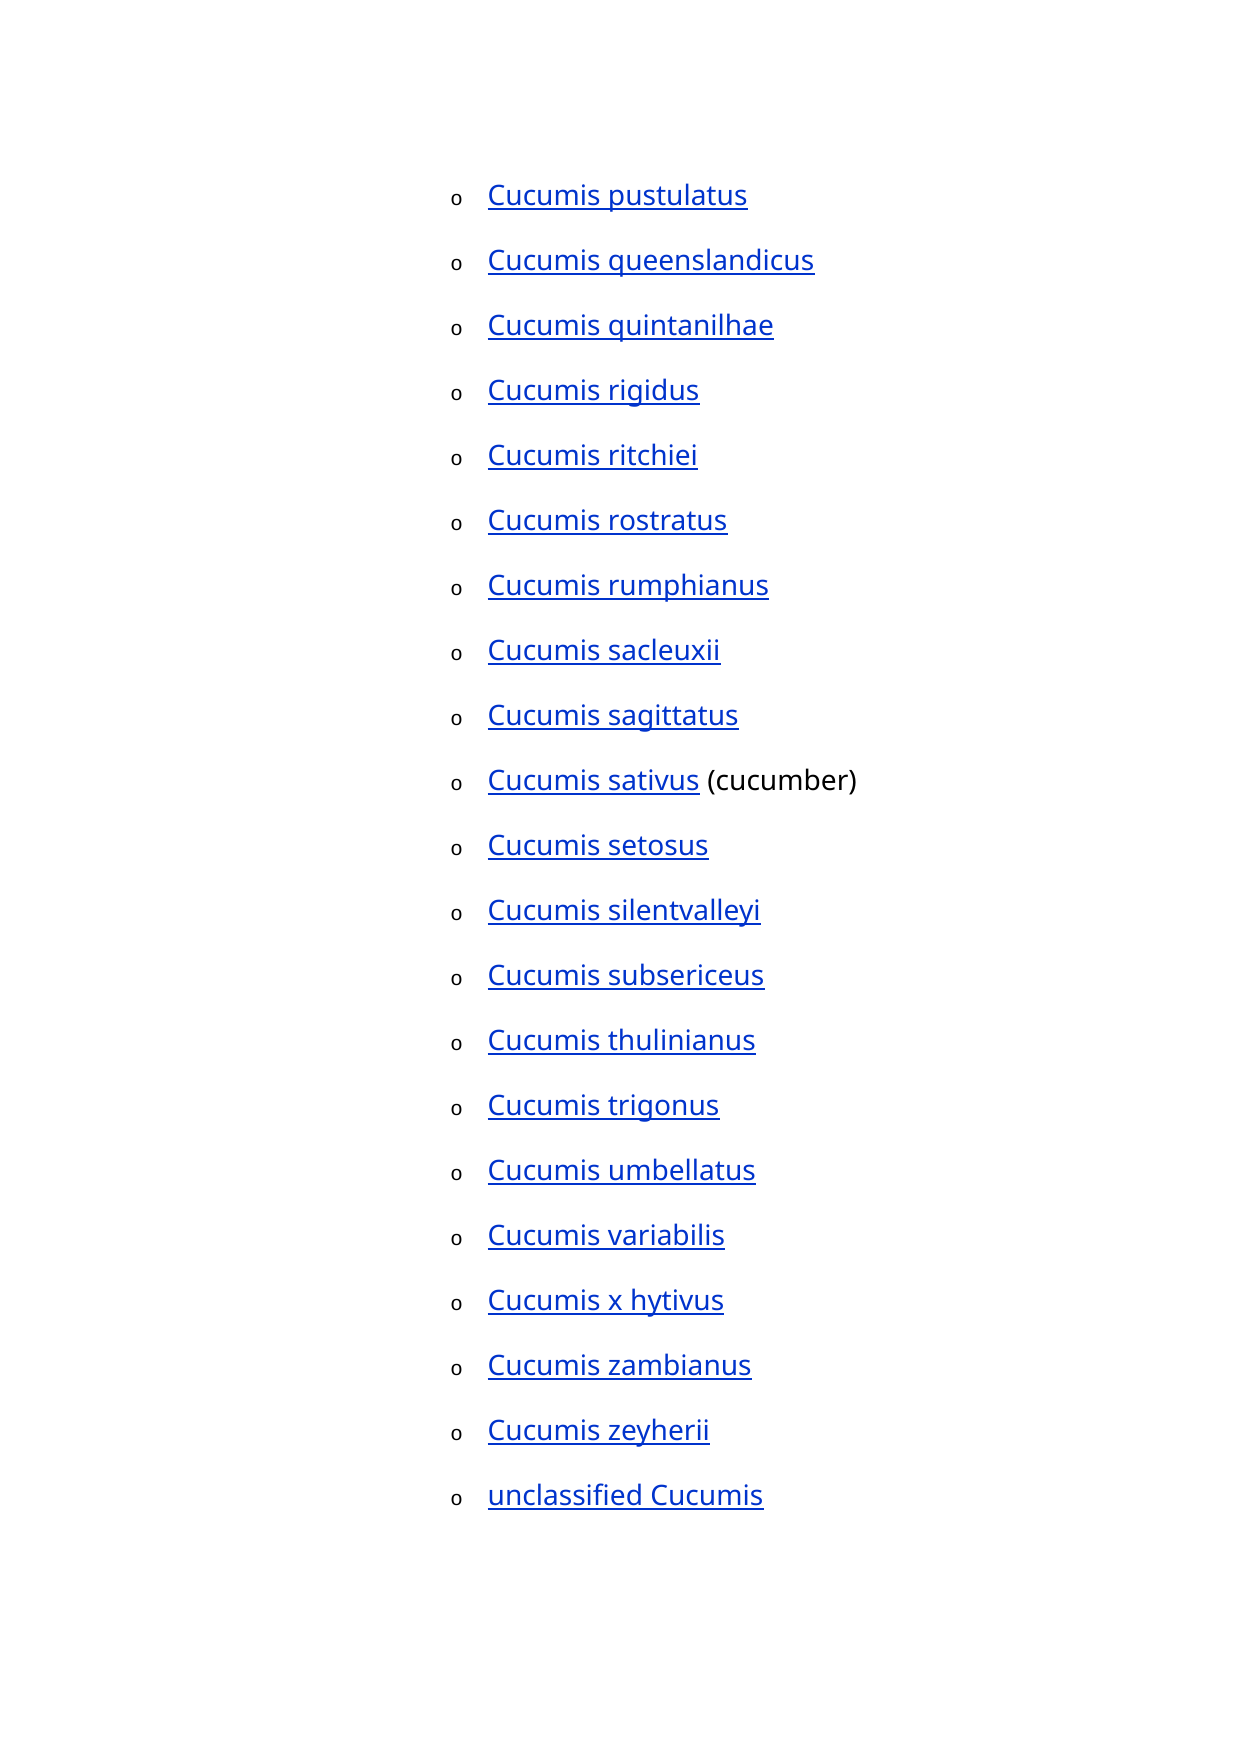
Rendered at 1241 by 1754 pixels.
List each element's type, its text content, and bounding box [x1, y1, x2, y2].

list Cucumis sativus (cucumber) [450, 747, 1053, 812]
list Cucumis rigidus [450, 357, 1053, 422]
list Cucumis pustulatus [450, 162, 1053, 227]
list Cucumis queenslandicus [450, 227, 1053, 292]
list Cucumis trigonus [450, 1072, 1053, 1137]
list Cucumis umbellatus [450, 1137, 1053, 1202]
list Cucumis silentvalleyi [450, 877, 1053, 942]
list Cucumis ritchiei [450, 422, 1053, 487]
list Cucumis sagittatus [450, 682, 1053, 747]
list Cucumis zeyherii [450, 1397, 1053, 1462]
list Cucumis quintanilhae [450, 292, 1053, 357]
list unclassified Cucumis [450, 1462, 1053, 1527]
list Cucumis thulinianus [450, 1007, 1053, 1072]
list Cucumis variabilis [450, 1202, 1053, 1267]
list Cucumis rostratus [450, 487, 1053, 552]
list Cucumis zambianus [450, 1332, 1053, 1397]
list Cucumis rumphianus [450, 552, 1053, 617]
list Cucumis sacleuxii [450, 617, 1053, 682]
list Cucumis subsericeus [450, 942, 1053, 1007]
list Cucumis x hytivus [450, 1267, 1053, 1332]
list Cucumis setosus [450, 812, 1053, 877]
